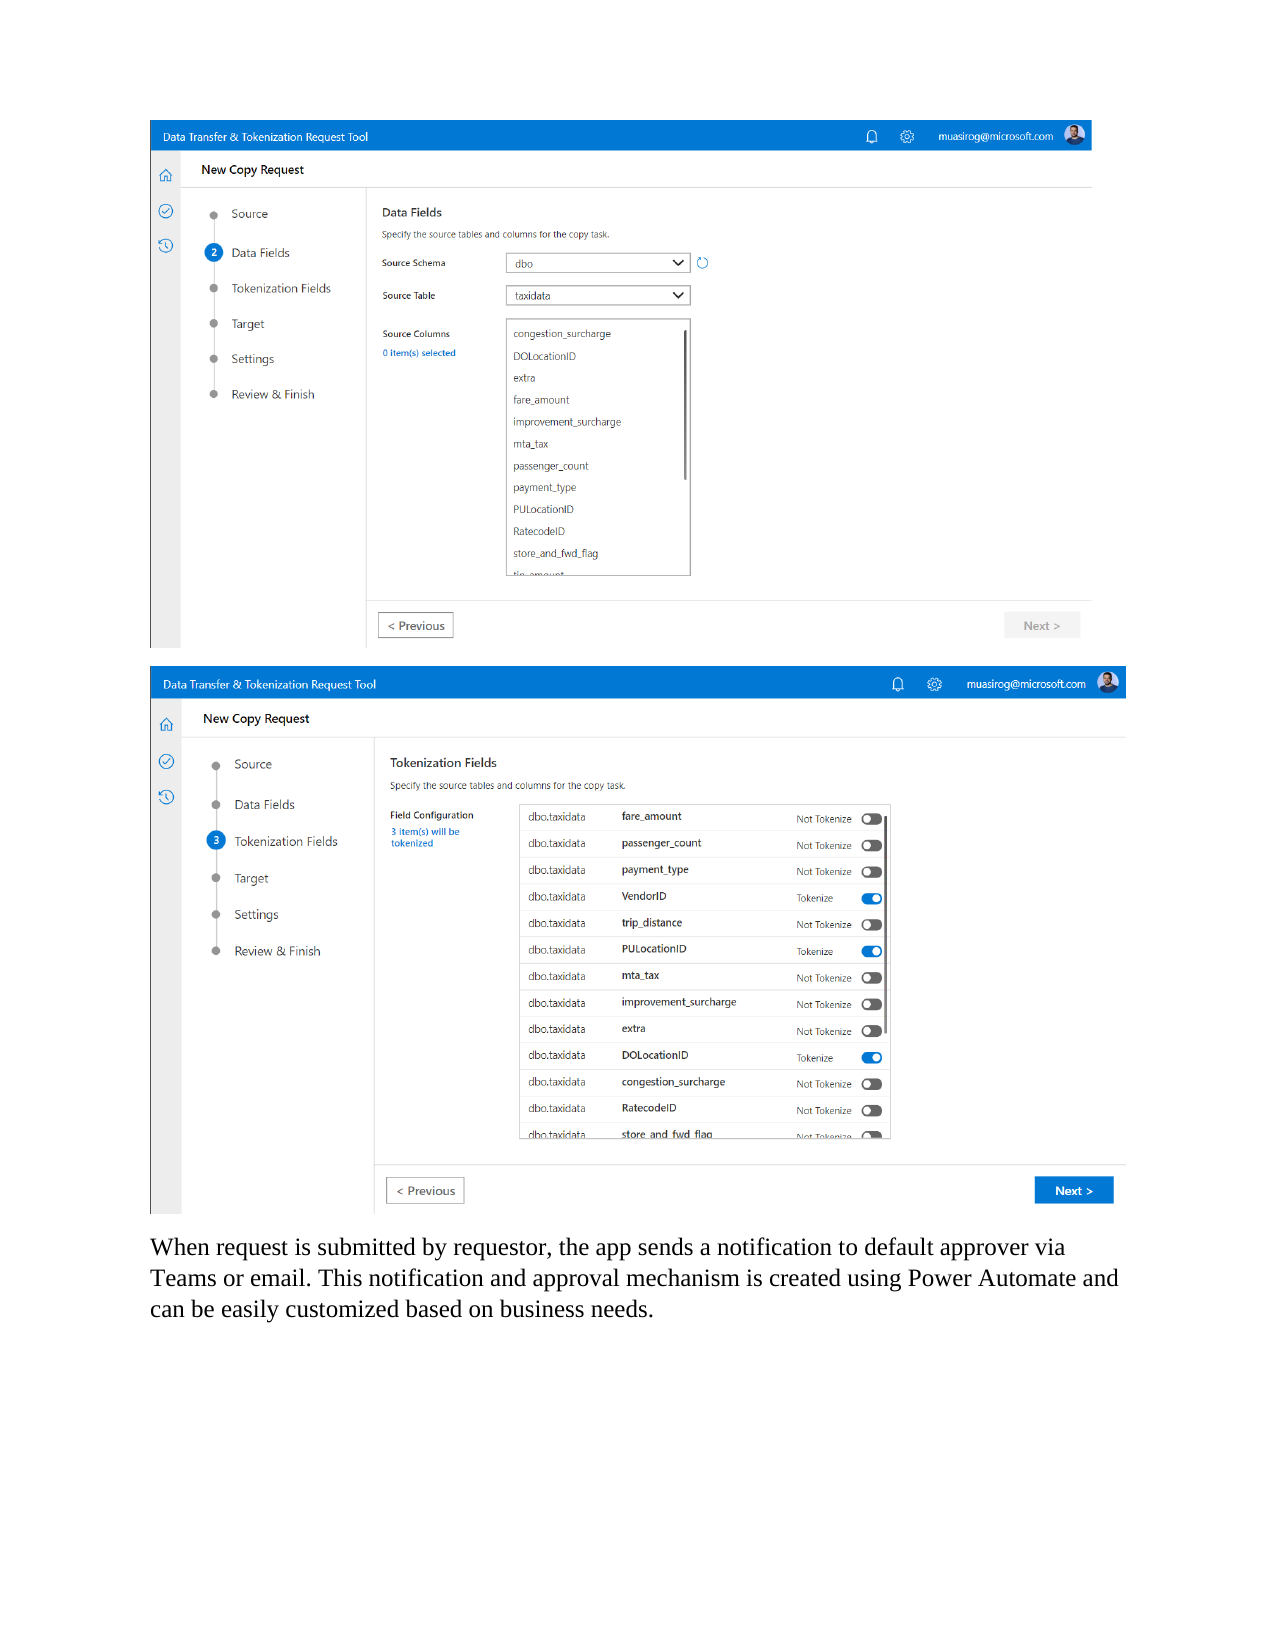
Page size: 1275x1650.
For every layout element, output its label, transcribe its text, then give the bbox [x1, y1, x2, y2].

text When request is submitted by requestor, the app sends a notification to default approver via Teams or email. This notification and approval mechanism is created using Power Automate and can be easily customized based on business needs. [150, 1232, 1125, 1323]
picture [150, 666, 1126, 1214]
picture [150, 120, 1092, 648]
